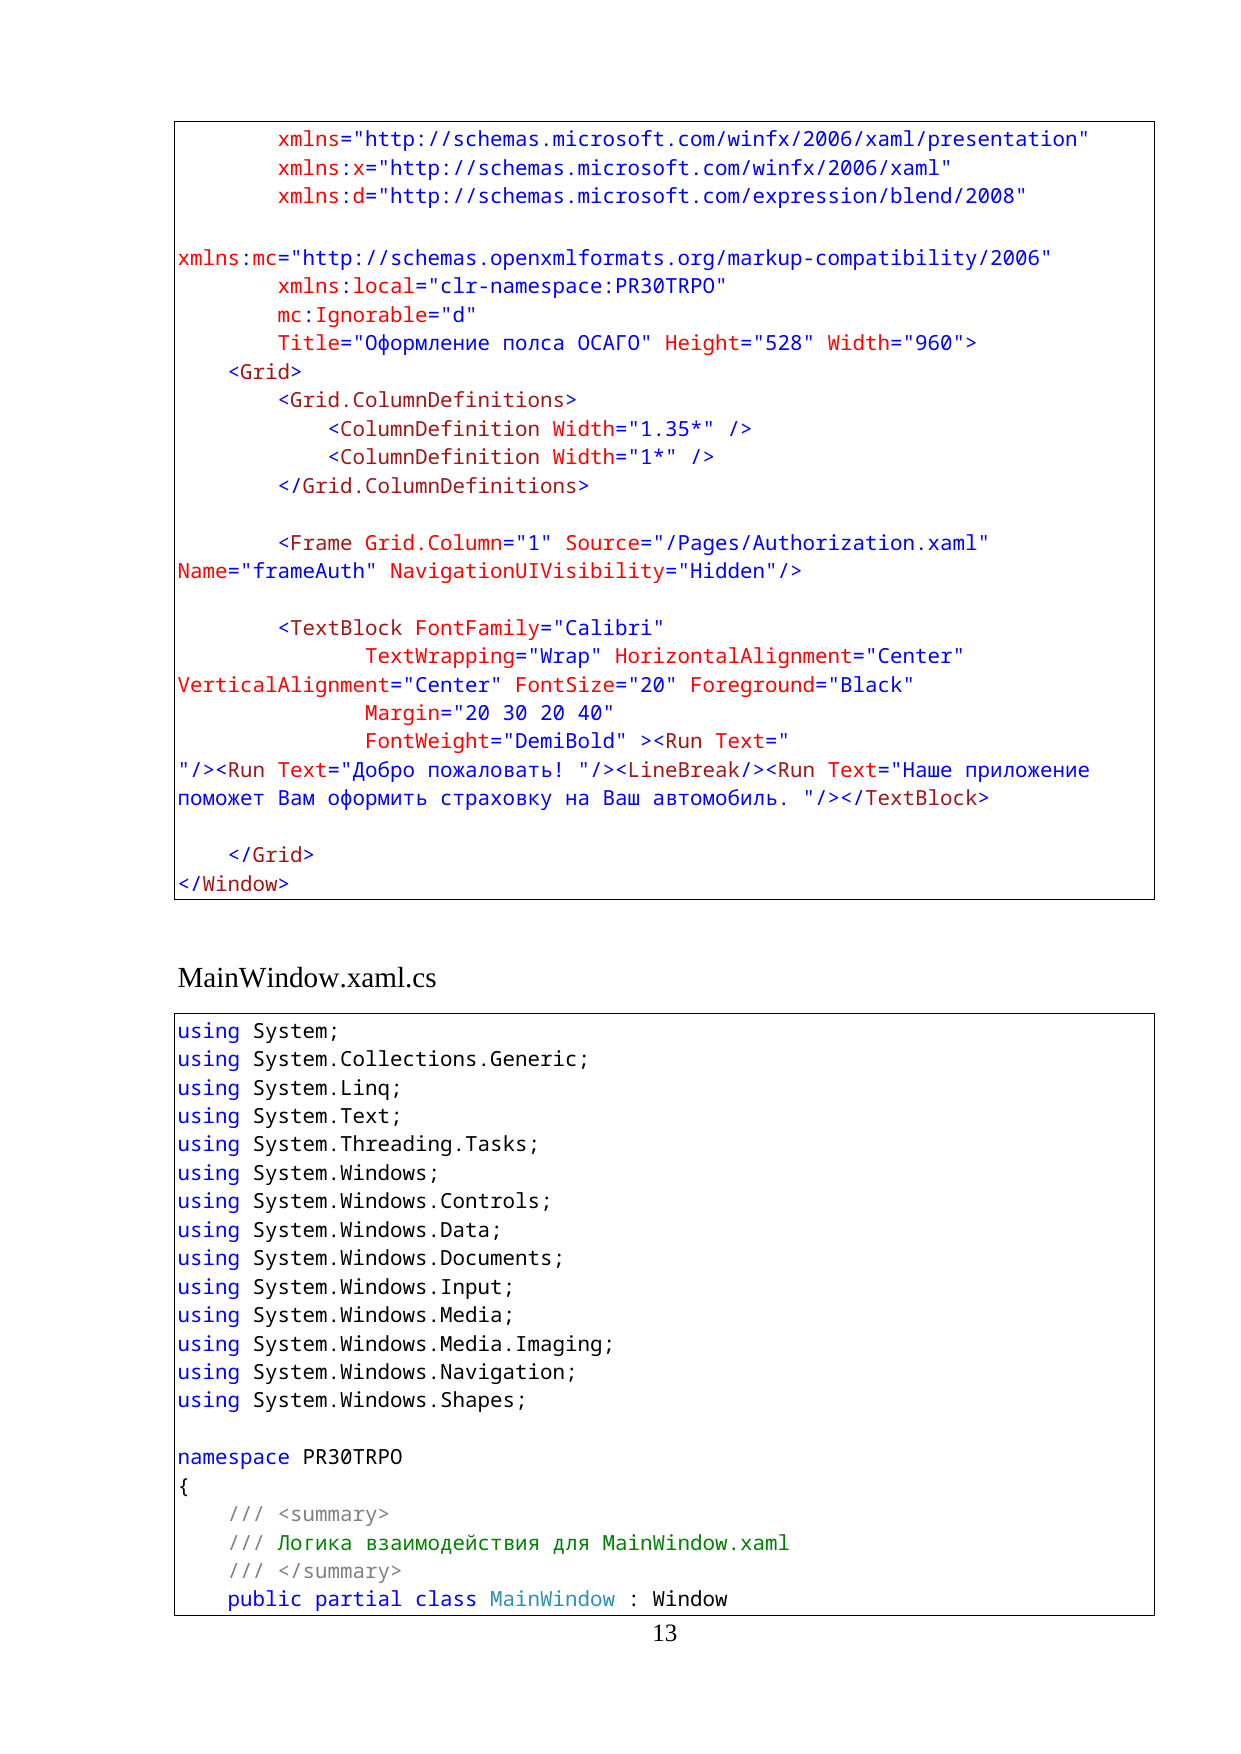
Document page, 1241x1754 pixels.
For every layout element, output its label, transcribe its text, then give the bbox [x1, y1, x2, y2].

text using System.Windows.Media; [177, 1300, 1152, 1329]
text using System.Collections.Generic; [177, 1044, 1152, 1073]
text using System.Windows.Data; [177, 1215, 1152, 1243]
text xmlns:x="http://schemas.microsoft.com/winfx/2006/xaml" [177, 153, 1152, 181]
text </Grid> [177, 840, 1152, 866]
text using System.Linq; [177, 1073, 1152, 1101]
text /// Логика взаимодействия для MainWindow.xaml [177, 1528, 1152, 1556]
text <ColumnDefinition Width="1.35*" /> [177, 414, 1152, 442]
text { [177, 1471, 1152, 1499]
text </Grid.ColumnDefinitions> [177, 471, 1152, 499]
text using System.Windows.Controls; [177, 1186, 1152, 1215]
text <Grid> [177, 357, 1152, 385]
text <TextBlock FontFamily="Calibri" [177, 613, 1152, 641]
text FontWeight="DemiBold" ><Run Text=" "/><Run Text="Добро пожаловать! "/><LineBreak/><Run Text="Наше приложение поможет Вам оформить страховку на Ваш автомобиль. "/></TextBlock> [177, 727, 1152, 812]
text xmlns:mc="http://schemas.openxmlformats.org/markup-compatibility/2006" [177, 210, 1152, 272]
text xmlns:local="clr-namespace:PR30TRPO" [177, 272, 1152, 300]
text using System.Windows; [177, 1158, 1152, 1186]
text using System.Windows.Documents; [177, 1243, 1152, 1272]
text mc:Ignorable="d" [177, 300, 1152, 328]
text TextWrapping="Wrap" HorizontalAlignment="Center" VerticalAlignment="Center" FontSize="20" Foreground="Black" [177, 641, 1152, 698]
text /// <summary> [177, 1499, 1152, 1528]
text using System.Text; [177, 1101, 1152, 1129]
text namespace PR30TRPO [177, 1442, 1152, 1471]
text MainWindow.xaml.cs [177, 960, 1152, 993]
text using System.Windows.Media.Imaging; [177, 1329, 1152, 1357]
text </Window> [175, 866, 1154, 899]
text using System; [175, 1014, 1154, 1044]
text using System.Windows.Shapes; [177, 1386, 1152, 1414]
text public partial class MainWindow : Window [175, 1581, 1154, 1615]
text <Frame Grid.Column="1" Source="/Pages/Authorization.xaml" Name="frameAuth" NavigationUIVisibility="Hidden"/> [177, 528, 1152, 584]
text Margin="20 30 20 40" [177, 698, 1152, 727]
text xmlns="http://schemas.microsoft.com/winfx/2006/xaml/presentation" [175, 122, 1154, 153]
text using System.Windows.Navigation; [177, 1357, 1152, 1386]
text <ColumnDefinition Width="1*" /> [177, 442, 1152, 471]
text using System.Threading.Tasks; [177, 1129, 1152, 1158]
text xmlns:d="http://schemas.microsoft.com/expression/blend/2008" [177, 181, 1152, 210]
text /// </summary> [177, 1556, 1152, 1581]
text Title="Оформление полса ОСАГО" Height="528" Width="960"> [177, 328, 1152, 357]
text using System.Windows.Input; [177, 1272, 1152, 1300]
text <Grid.ColumnDefinitions> [177, 385, 1152, 414]
